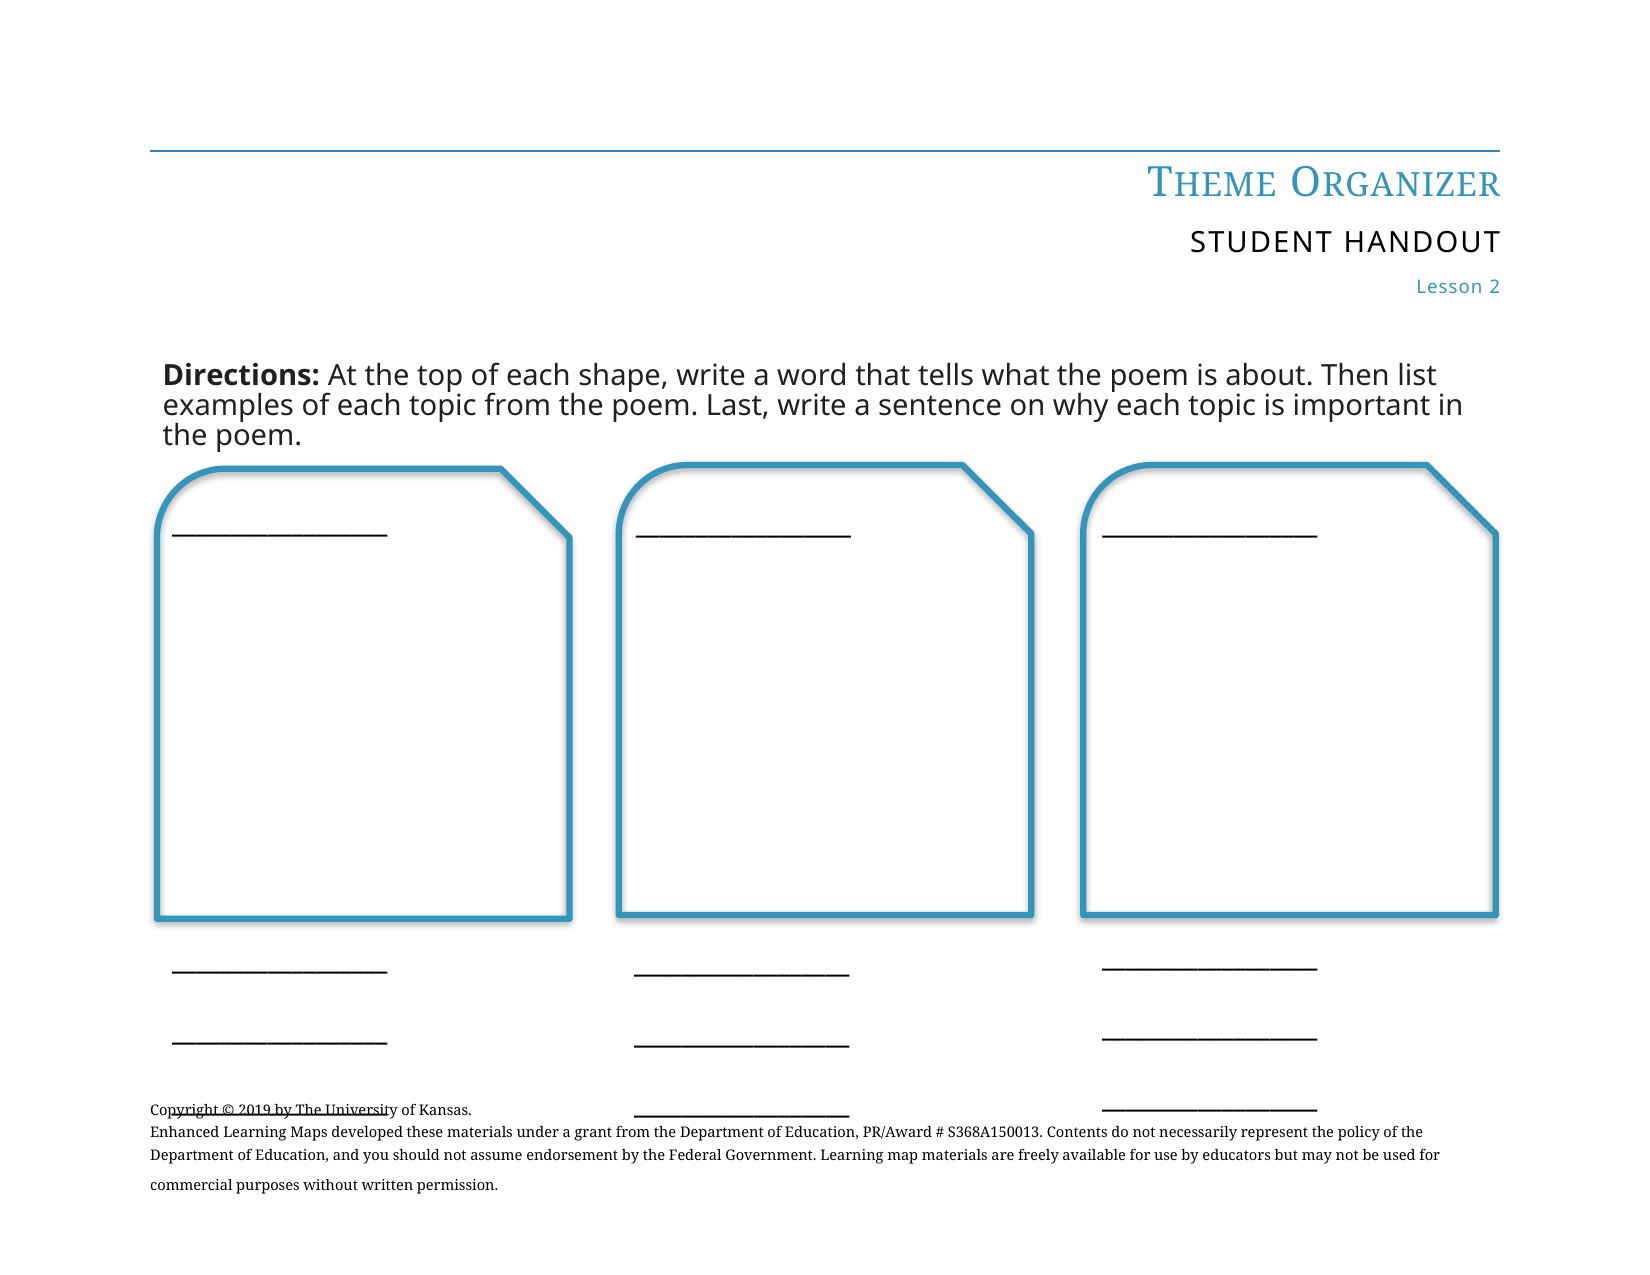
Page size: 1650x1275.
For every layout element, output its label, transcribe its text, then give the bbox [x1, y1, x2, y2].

title Theme Organizer [150, 152, 1500, 209]
subtitle Lesson 2 [150, 273, 1500, 299]
title Student Handout [150, 221, 1500, 261]
text Directions: At the top of each shape, write a word that tells what the poem is about. Then list examples of each topic from the poem. Last, write a sentence on why each topic is important in the poem. [162, 362, 1485, 452]
